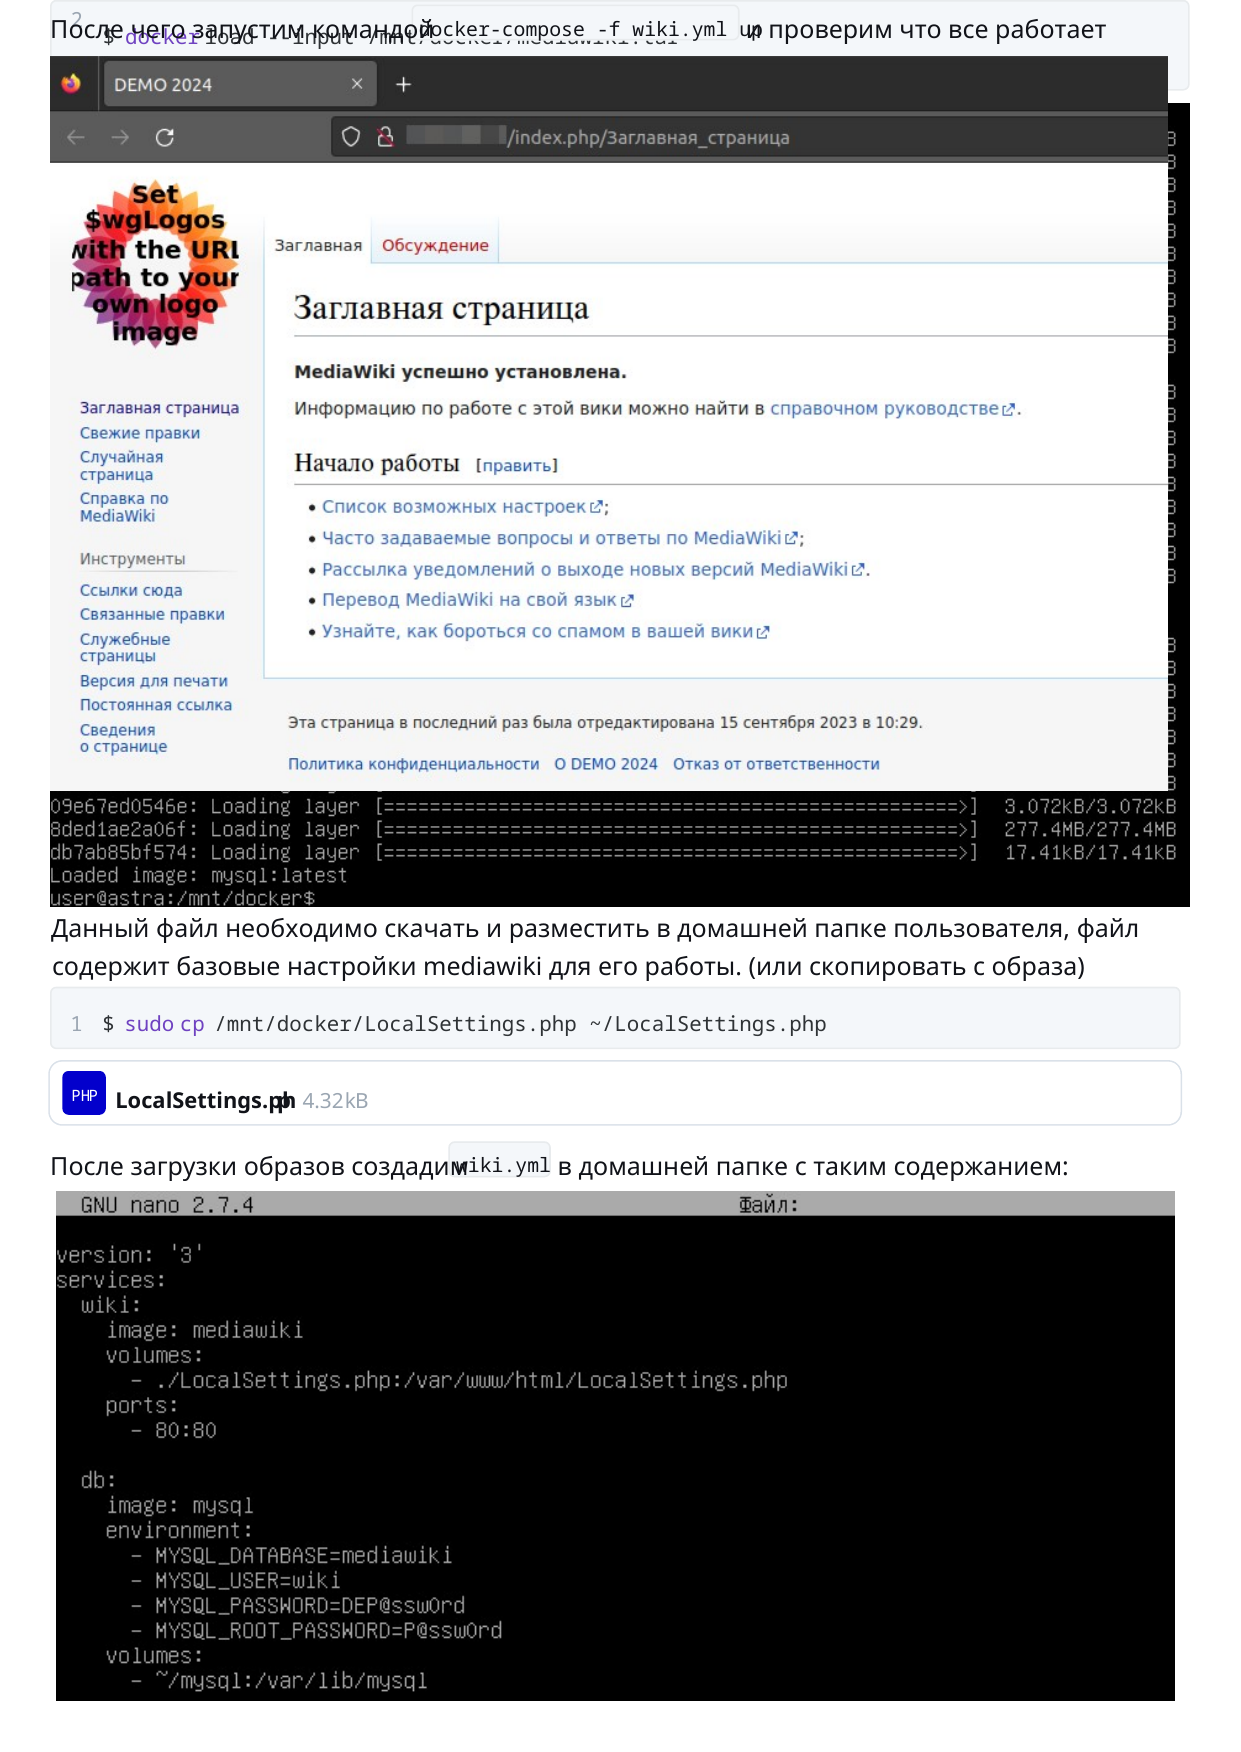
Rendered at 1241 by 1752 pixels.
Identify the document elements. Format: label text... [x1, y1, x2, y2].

picture [50, 56, 1190, 907]
text Данный файл необходимо скачать и разместить в домашней папке пользователя, файл содержит базовые настройки mediawiki для его работы. (или скопировать с образа) [51, 907, 1182, 983]
picture [56, 1191, 1175, 1701]
